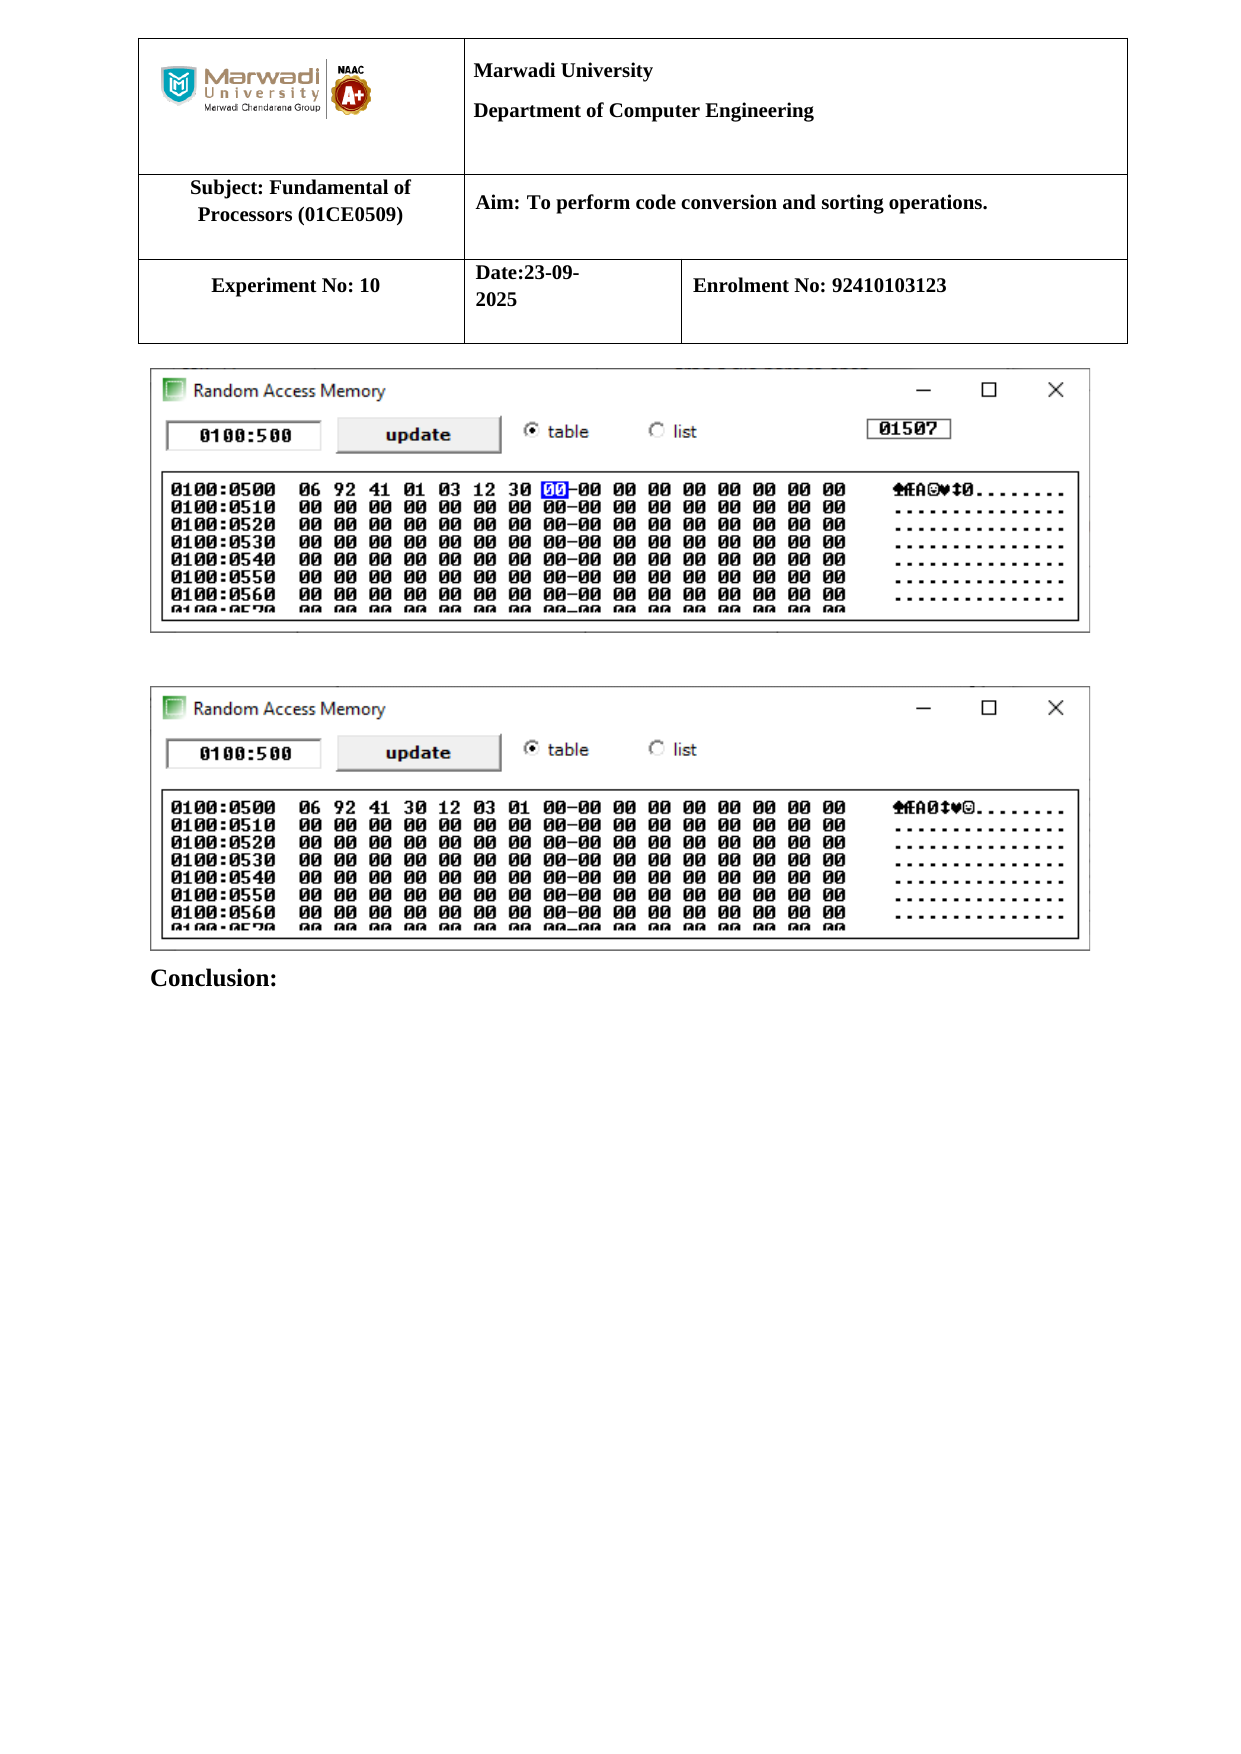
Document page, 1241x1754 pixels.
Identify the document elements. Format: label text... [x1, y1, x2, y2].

text Conclusion: [150, 963, 1090, 992]
picture [149, 38, 378, 141]
picture [150, 368, 1091, 633]
picture [150, 686, 1091, 951]
